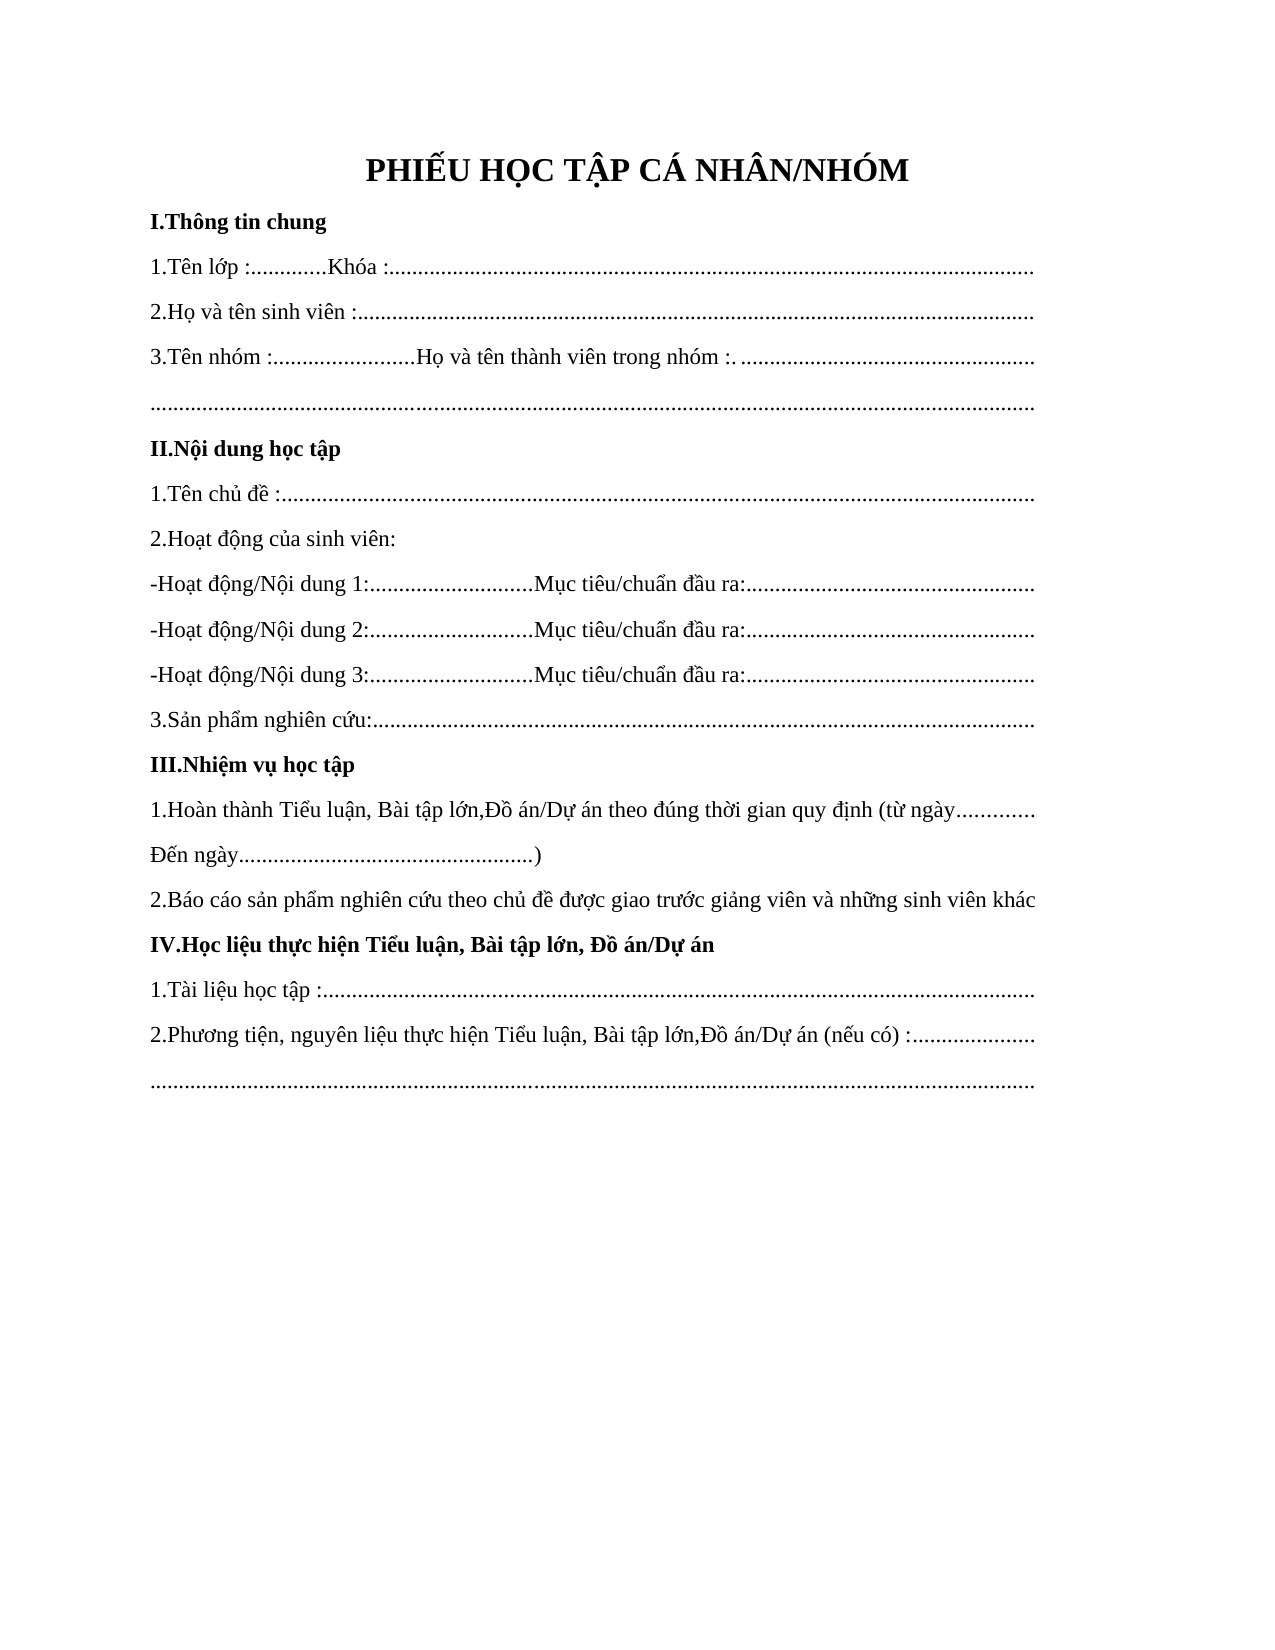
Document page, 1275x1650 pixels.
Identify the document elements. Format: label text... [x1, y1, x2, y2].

text 2.Phương tiện, nguyên liệu thực hiện Tiểu luận, Bài tập lớn,Đồ án/Dự án (nếu có) : [150, 1022, 1125, 1048]
text PHIẾU HỌC TẬP CÁ NHÂN/NHÓM [150, 150, 1125, 188]
text -Hoạt động/Nội dung 1: Mục tiêu/chuẩn đầu ra: [150, 571, 1125, 597]
text 1.Tài liệu học tập : [150, 976, 1125, 1003]
text IV.Học liệu thực hiện Tiểu luận, Bài tập lớn, Đồ án/Dự án [150, 931, 1125, 958]
text III.Nhiệm vụ học tập [150, 751, 1125, 777]
text 2.Báo cáo sản phẩm nghiên cứu theo chủ đề được giao trước giảng viên và những sinh viên khác [150, 886, 1125, 913]
text 3.Tên nhóm : Họ và tên thành viên trong nhóm : [150, 343, 1125, 370]
text II.Nội dung học tập [150, 435, 1125, 462]
text 1.Tên chủ đề : [150, 480, 1125, 507]
text -Hoạt động/Nội dung 2: Mục tiêu/chuẩn đầu ra: [150, 616, 1125, 642]
text Đến ngày ) [150, 841, 1125, 867]
text -Hoạt động/Nội dung 3: Mục tiêu/chuẩn đầu ra: [150, 661, 1125, 687]
text 1.Hoàn thành Tiểu luận, Bài tập lớn,Đồ án/Dự án theo đúng thời gian quy định (từ ngày [150, 796, 1125, 822]
text 1.Tên lớp : Khóa : [150, 253, 1125, 279]
text 3.Sản phẩm nghiên cứu: [150, 706, 1125, 732]
text 2.Hoạt động của sinh viên: [150, 525, 1125, 552]
text 2.Họ và tên sinh viên : [150, 298, 1125, 324]
text I.Thông tin chung [150, 208, 1125, 234]
